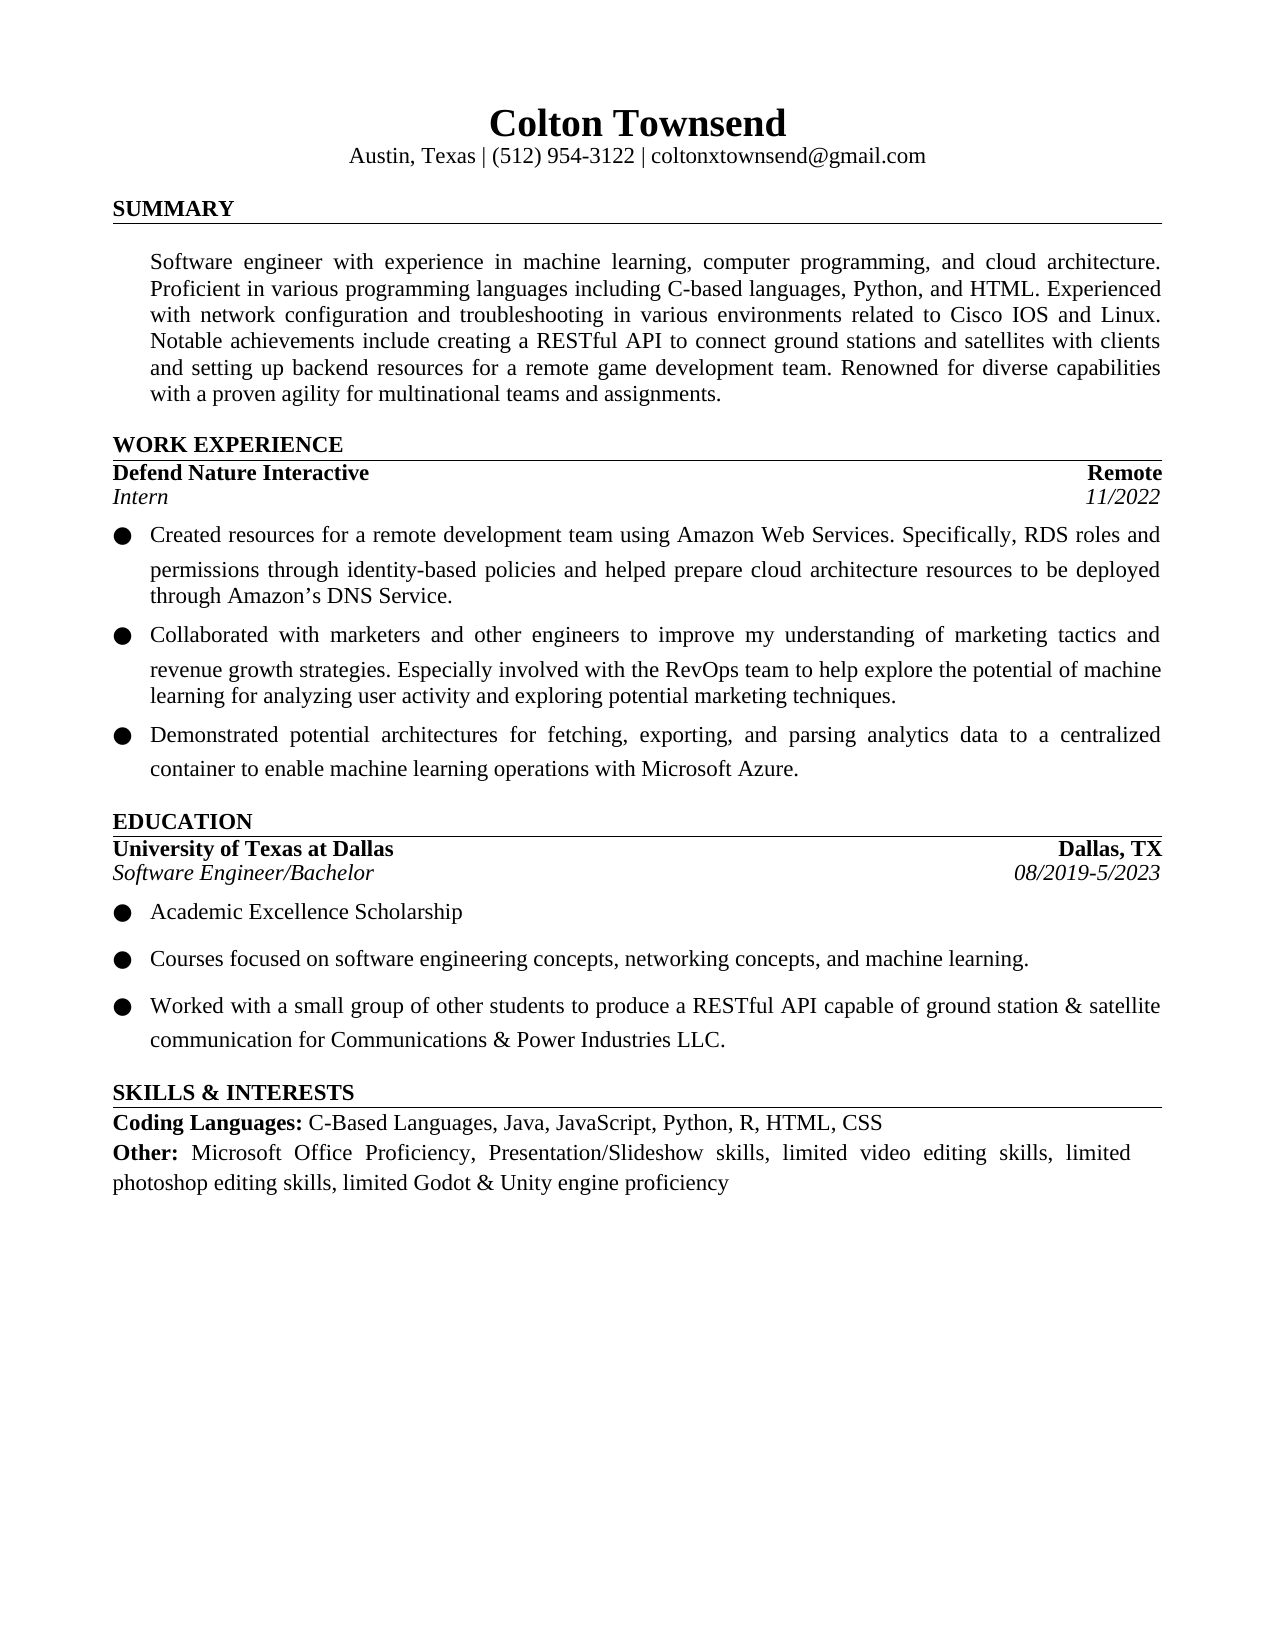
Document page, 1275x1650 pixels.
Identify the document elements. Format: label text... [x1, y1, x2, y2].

text Software Engineer/Bachelor 08/2019-5/2023 [112, 861, 1162, 885]
text Other: Microsoft Office Proficiency, Presentation/Slideshow skills, limited video editing skills, limited photoshop editing skills, limited Godot & Unity engine proficiency [112, 1139, 1133, 1195]
list Demonstrated potential architectures for fetching, exporting, and parsing analytics data to a centralized container to enable machine learning operations with Microsoft Azure. [112, 708, 1162, 782]
list Created resources for a remote development team using Amazon Web Services. Specifically, RDS roles and permissions through identity-based policies and helped prepare cloud architecture resources to be deployed through Amazon’s DNS Service. [112, 509, 1162, 609]
text Software engineer with experience in machine learning, computer programming, and cloud architecture. Proficient in various programming languages including C-based languages, Python, and HTML. Experienced with network configuration and troubleshooting in various environments related to Cisco IOS and Linux. Notable achievements include creating a RESTful API to connect ground stations and satellites with clients and setting up backend resources for a remote game development team. Renowned for diverse capabilities with a proven agility for multinational teams and assignments. [150, 248, 1162, 407]
list Collaborated with marketers and other engineers to improve my understanding of marketing tactics and revenue growth strategies. Especially involved with the RevOps team to help explore the potential of machine learning for analyzing user activity and exploring potential marketing techniques. [112, 609, 1162, 708]
text Intern 11/2022 [112, 485, 1162, 509]
text Austin, Texas | (512) 954-3122 | coltonxtownsend@gmail.com [112, 144, 1162, 168]
text Coding Languages: C-Based Languages, Java, JavaScript, Python, R, HTML, CSS [112, 1108, 1133, 1135]
text Colton Townsend [112, 99, 1162, 144]
list Courses focused on software engineering concepts, networking concepts, and machine learning. [112, 932, 1162, 979]
list Academic Excellence Scholarship [112, 885, 1162, 932]
text Defend Nature Interactive Remote [112, 461, 1162, 485]
text SKILLS & INTERESTS [112, 1079, 1162, 1108]
list Worked with a small group of other students to produce a RESTful API capable of ground station & satellite communication for Communications & Power Industries LLC. [112, 979, 1162, 1053]
text WORK EXPERIENCE [112, 432, 1162, 461]
text SUMMARY [112, 195, 1162, 224]
text EDUCATION [112, 808, 1162, 837]
text University of Texas at Dallas Dallas, TX [112, 837, 1162, 861]
